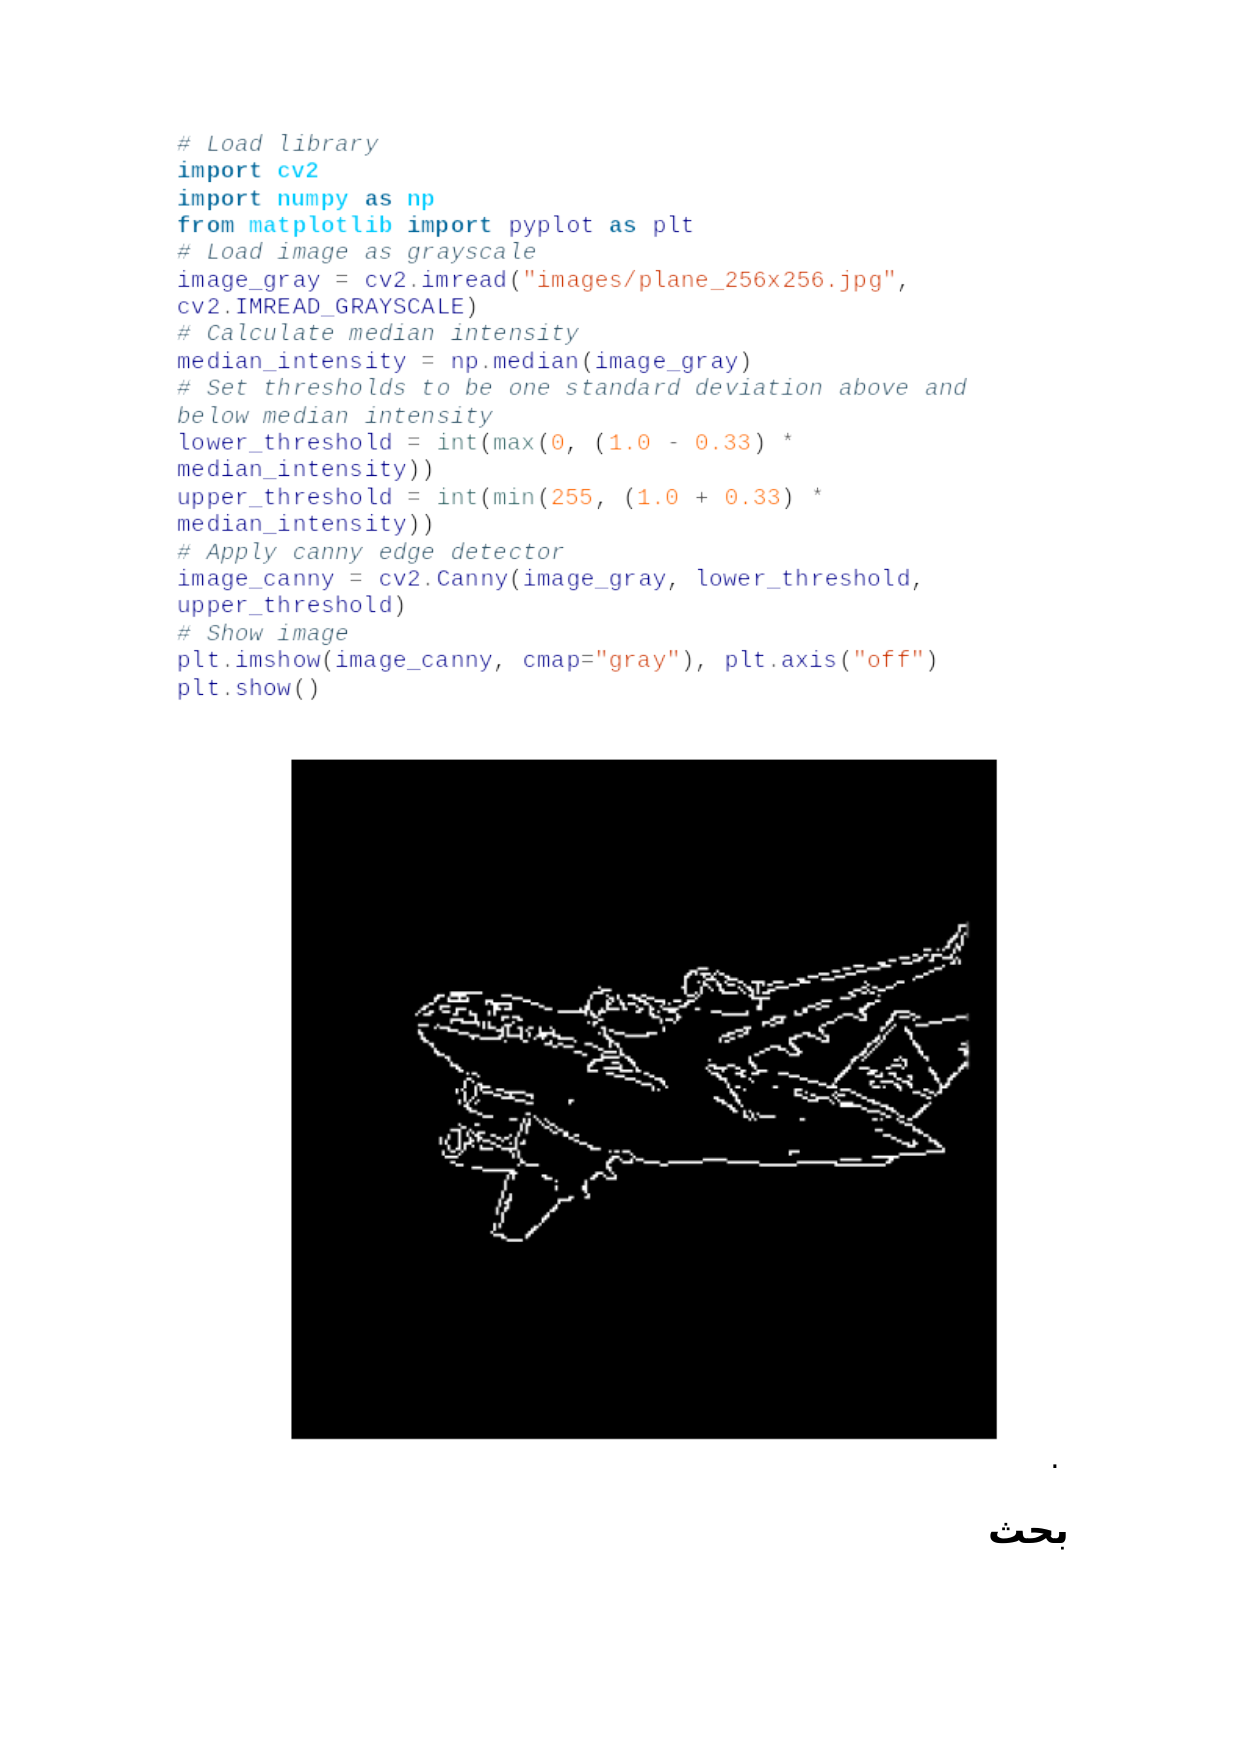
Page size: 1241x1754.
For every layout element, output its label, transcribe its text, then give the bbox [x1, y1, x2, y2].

text بحث [169, 1509, 1069, 1553]
picture [262, 749, 1044, 1469]
